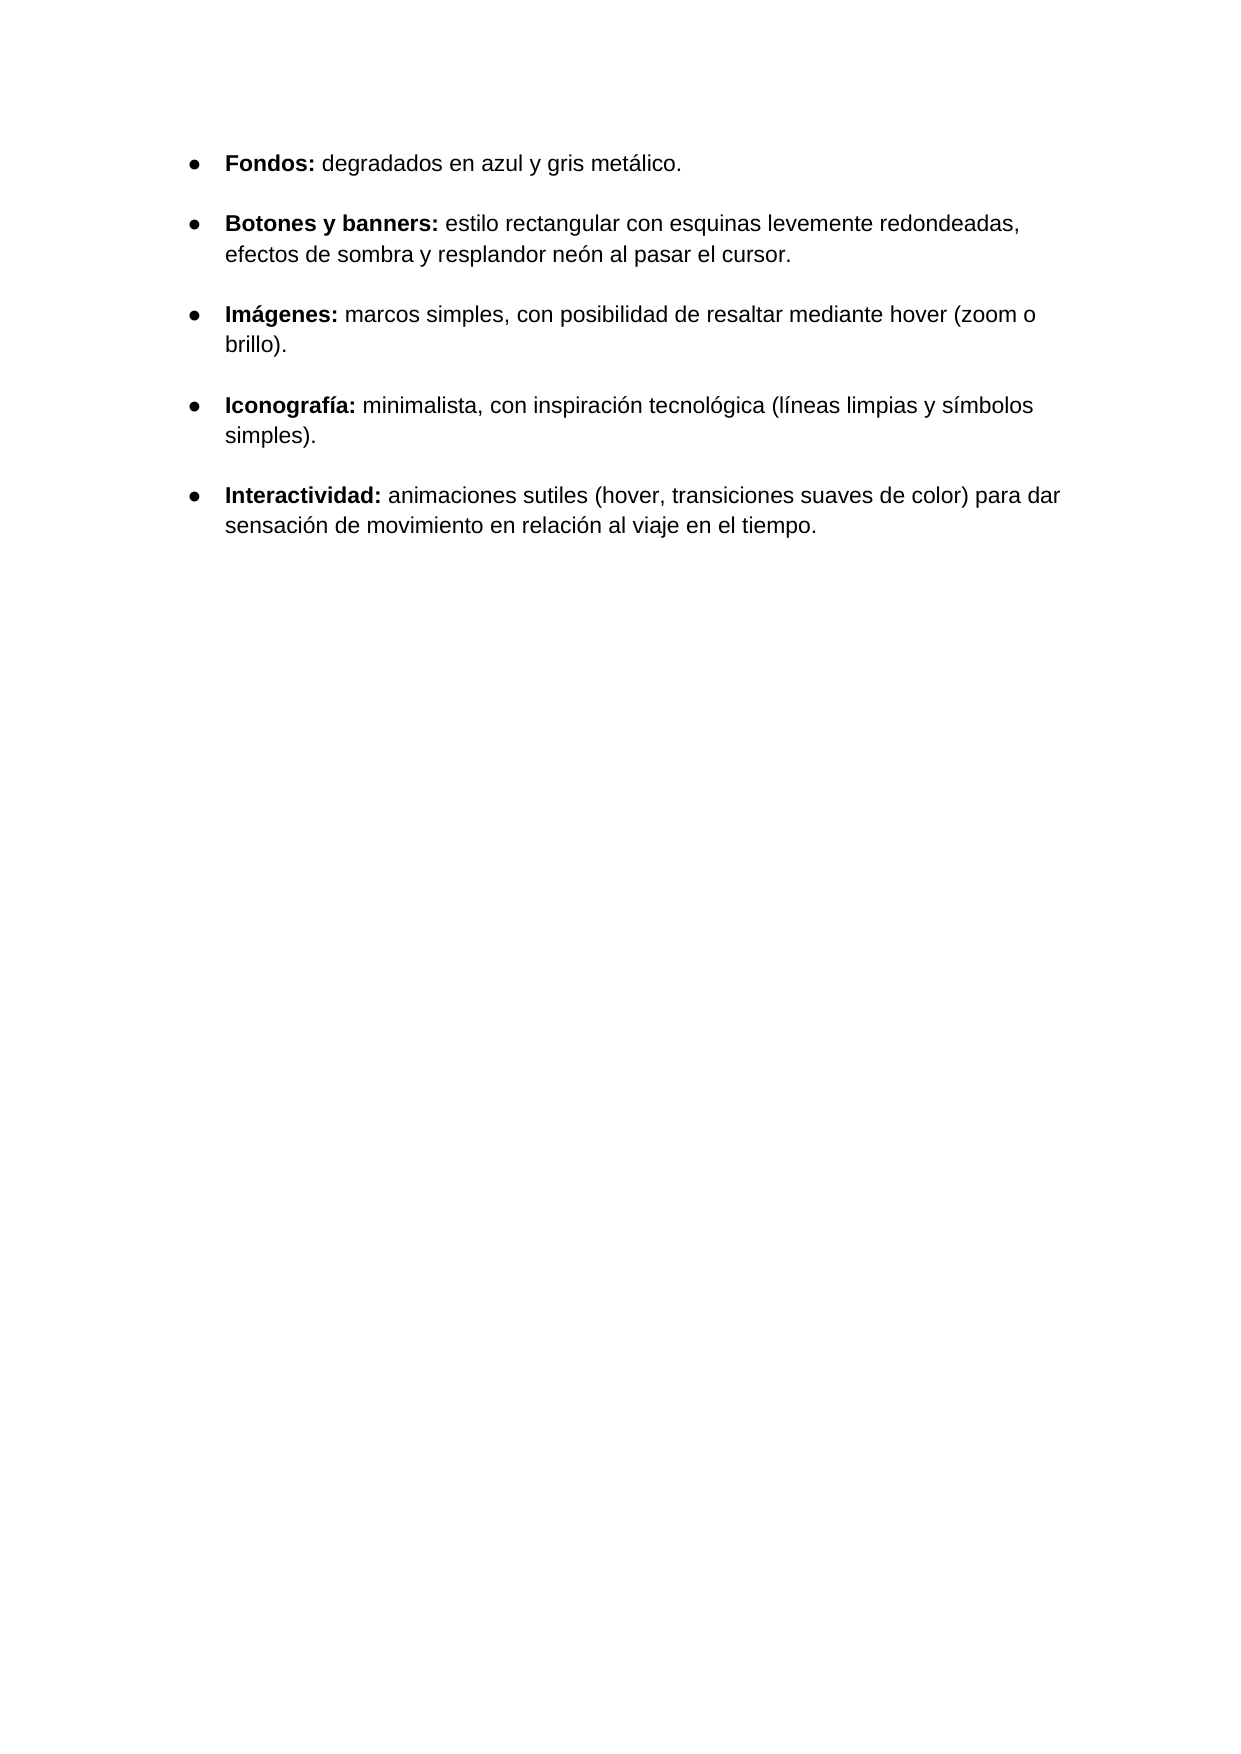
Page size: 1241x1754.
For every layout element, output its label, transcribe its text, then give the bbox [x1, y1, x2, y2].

list Iconografía: minimalista, con inspiración tecnológica (líneas limpias y símbolos simples). [187, 392, 1090, 478]
list Imágenes: marcos simples, con posibilidad de resaltar mediante hover (zoom o brillo). [187, 301, 1090, 388]
list Interactividad: animaciones sutiles (hover, transiciones suaves de color) para dar sensación de movimiento en relación al viaje en el tiempo. [187, 482, 1090, 539]
list Fondos: degradados en azul y gris metálico. [187, 150, 1090, 207]
list Botones y banners: estilo rectangular con esquinas levemente redondeadas, efectos de sombra y resplandor neón al pasar el cursor. [187, 210, 1090, 297]
